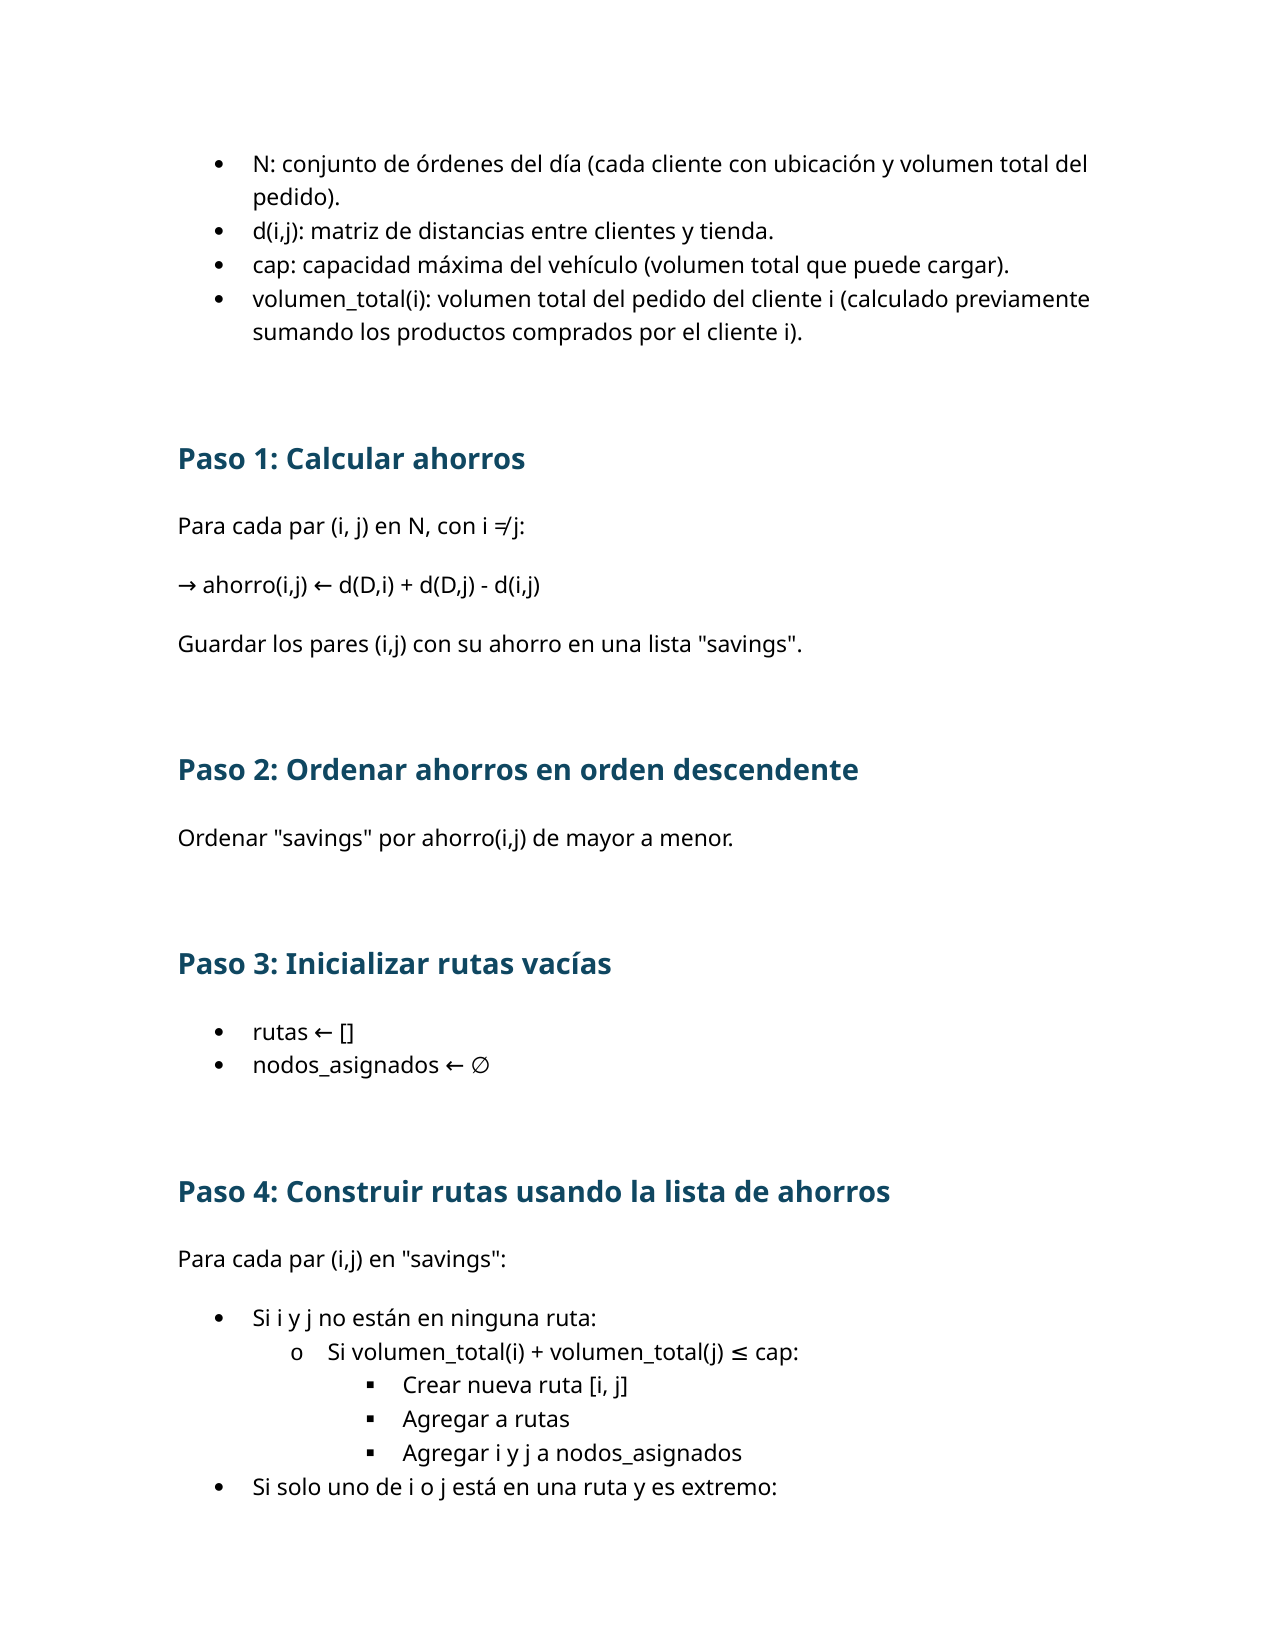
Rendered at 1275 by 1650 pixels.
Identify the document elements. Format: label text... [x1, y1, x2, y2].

subtitle Paso 3: Inicializar rutas vacías [177, 943, 1098, 983]
text Para cada par (i,j) en "savings": [177, 1243, 1098, 1274]
text Ordenar "savings" por ahorro(i,j) de mayor a menor. [177, 822, 1098, 853]
subtitle Paso 4: Construir rutas usando la lista de ahorros [177, 1171, 1098, 1211]
list cap: capacidad máxima del vehículo (volumen total que puede cargar). [215, 249, 1098, 280]
list Agregar a rutas [365, 1403, 1098, 1434]
list N: conjunto de órdenes del día (cada cliente con ubicación y volumen total del pedido). [215, 148, 1098, 213]
list Si volumen_total(i) + volumen_total(j) ≤ cap: [290, 1336, 1098, 1367]
text Para cada par (i, j) en N, con i ≠ j: [177, 510, 1098, 541]
list Crear nueva ruta [i, j] [365, 1369, 1098, 1401]
list d(i,j): matriz de distancias entre clientes y tienda. [215, 215, 1098, 246]
list Si solo uno de i o j está en una ruta y es extremo: [215, 1471, 1098, 1502]
list nodos_asignados ← ∅ [215, 1049, 1098, 1080]
text → ahorro(i,j) ← d(D,i) + d(D,j) - d(i,j) [177, 569, 1098, 600]
subtitle Paso 1: Calcular ahorros [177, 438, 1098, 478]
subtitle Paso 2: Ordenar ahorros en orden descendente [177, 749, 1098, 789]
list Si i y j no están en ninguna ruta: [215, 1302, 1098, 1333]
list rutas ← [] [215, 1015, 1098, 1047]
text Guardar los pares (i,j) con su ahorro en una lista "savings". [177, 628, 1098, 659]
list Agregar i y j a nodos_asignados [365, 1437, 1098, 1468]
list volumen_total(i): volumen total del pedido del cliente i (calculado previamente sumando los productos comprados por el cliente i). [215, 283, 1098, 348]
